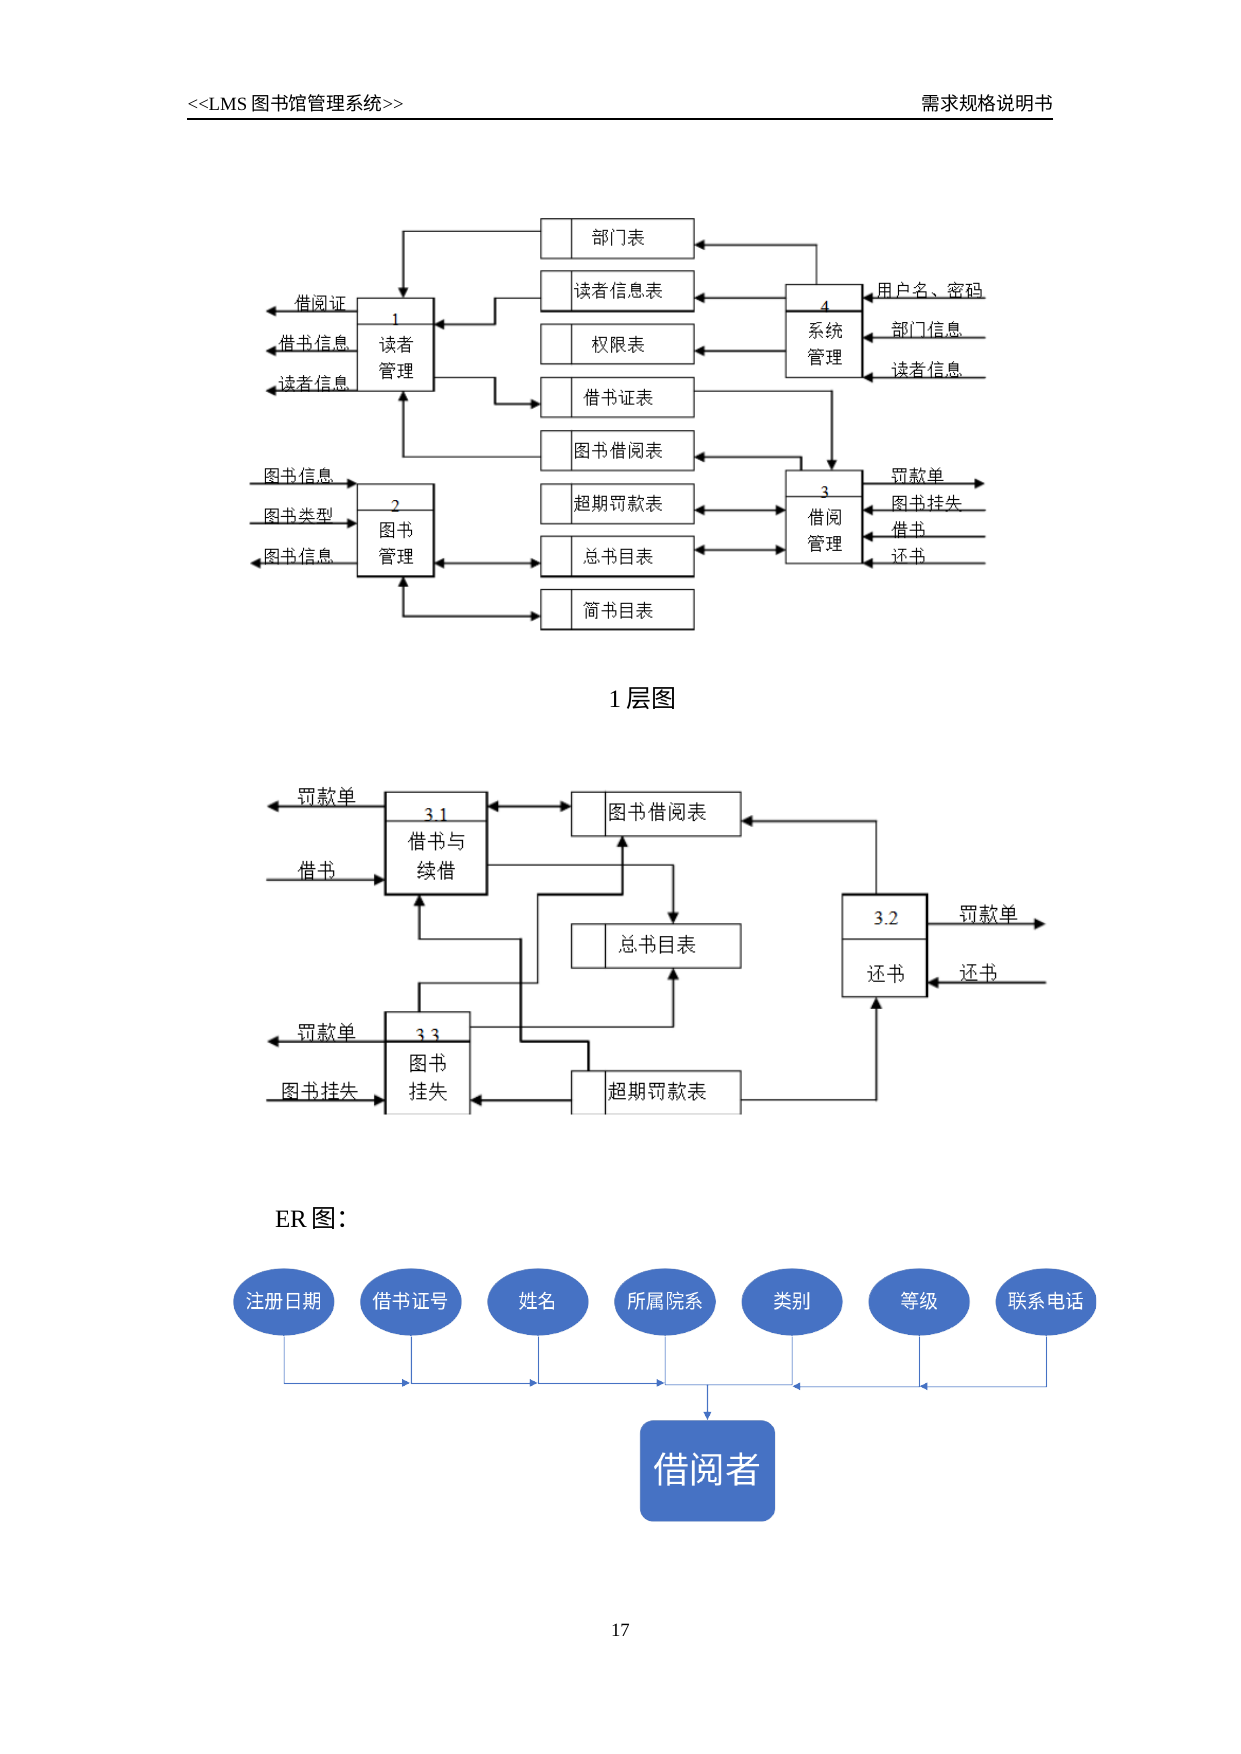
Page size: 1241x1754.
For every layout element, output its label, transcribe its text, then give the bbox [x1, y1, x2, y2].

text ER图： [231, 1184, 1053, 1249]
picture [231, 162, 1097, 641]
text 1层图 [231, 664, 1053, 729]
picture [231, 747, 1097, 1151]
